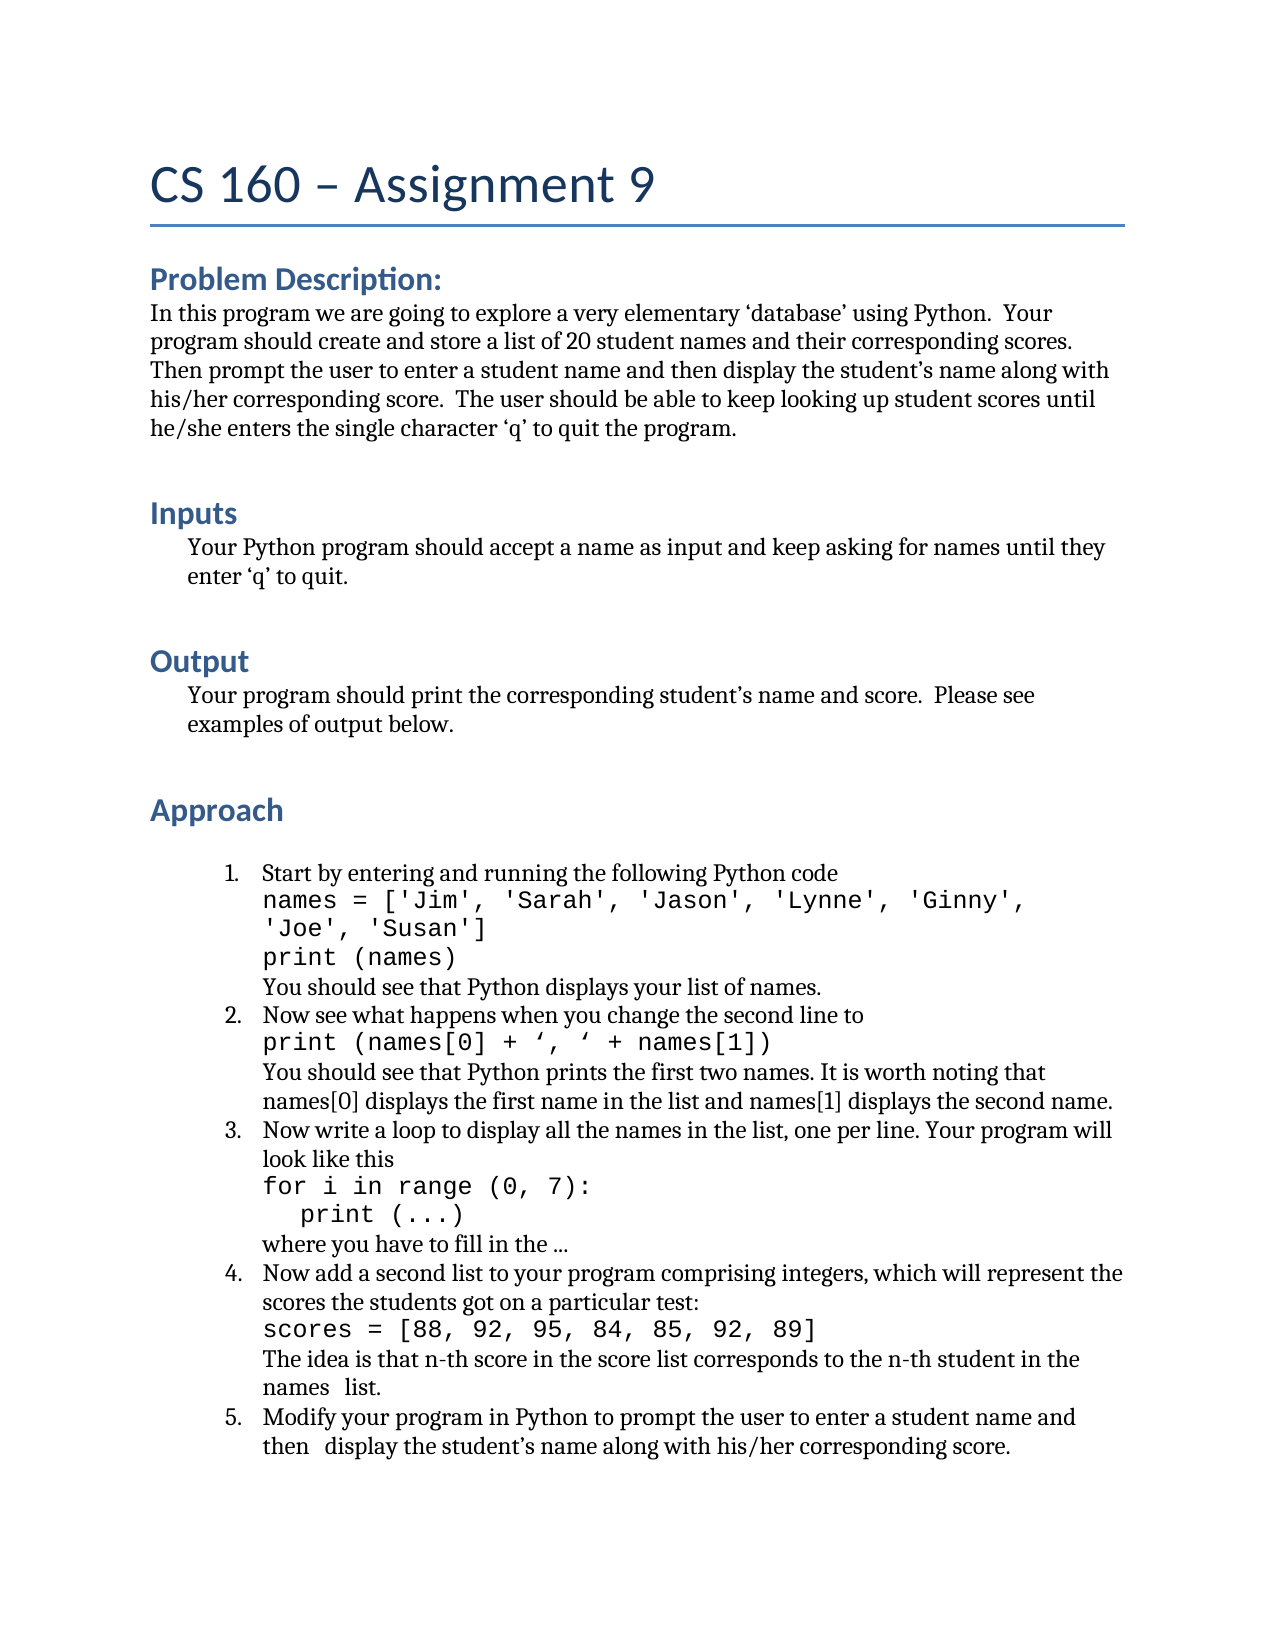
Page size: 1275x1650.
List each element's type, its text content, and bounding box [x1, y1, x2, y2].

text Your program should print the corresponding student’s name and score. Please see examples of output below. [187, 681, 1125, 739]
subtitle Inputs [150, 492, 1125, 533]
subtitle Output [150, 641, 1125, 681]
subtitle Approach [150, 789, 1125, 829]
list Now add a second list to your program comprising integers, which will represent the scores the students got on a particular test: scores = [88, 92, 95, 84, 85, 92, 89] The idea is that n-th score in the score list corresponds to the n-th student in the names list. [225, 1346, 1125, 1491]
list Now see what happens when you change the second line to print (names[0] + ‘, ‘ + names[1]) You should see that Python prints the first two names. It is worth noting that names[0] displays the first name in the list and names[1] displays the second name. [225, 1030, 1125, 1145]
text Your Python program should accept a name as input and keep asking for names until they enter ‘q’ to quit. [187, 533, 1125, 591]
text Problem Description: In this program we are going to explore a very elementary ‘database’ using Python. Your program should create and store a list of 20 student names and their corresponding scores. Then prompt the user to enter a student name and then display the student’s name along with his/her corresponding score. The user should be able to keep looking up student scores until he/she enters the single character ‘q’ to quit the program. [150, 258, 1125, 442]
list Now write a loop to display all the names in the list, one per line. Your program will look like this for i in range (0, 7): print (...) where you have to fill in the ... [225, 1174, 1125, 1317]
title CS 160 – Assignment 9 [150, 150, 1125, 224]
list Start by entering and running the following Python code names = ['Jim', 'Sarah', 'Jason', 'Lynne', 'Ginny', 'Joe', 'Susan'] print (names) You should see that Python displays your list of names. [225, 859, 1125, 1001]
